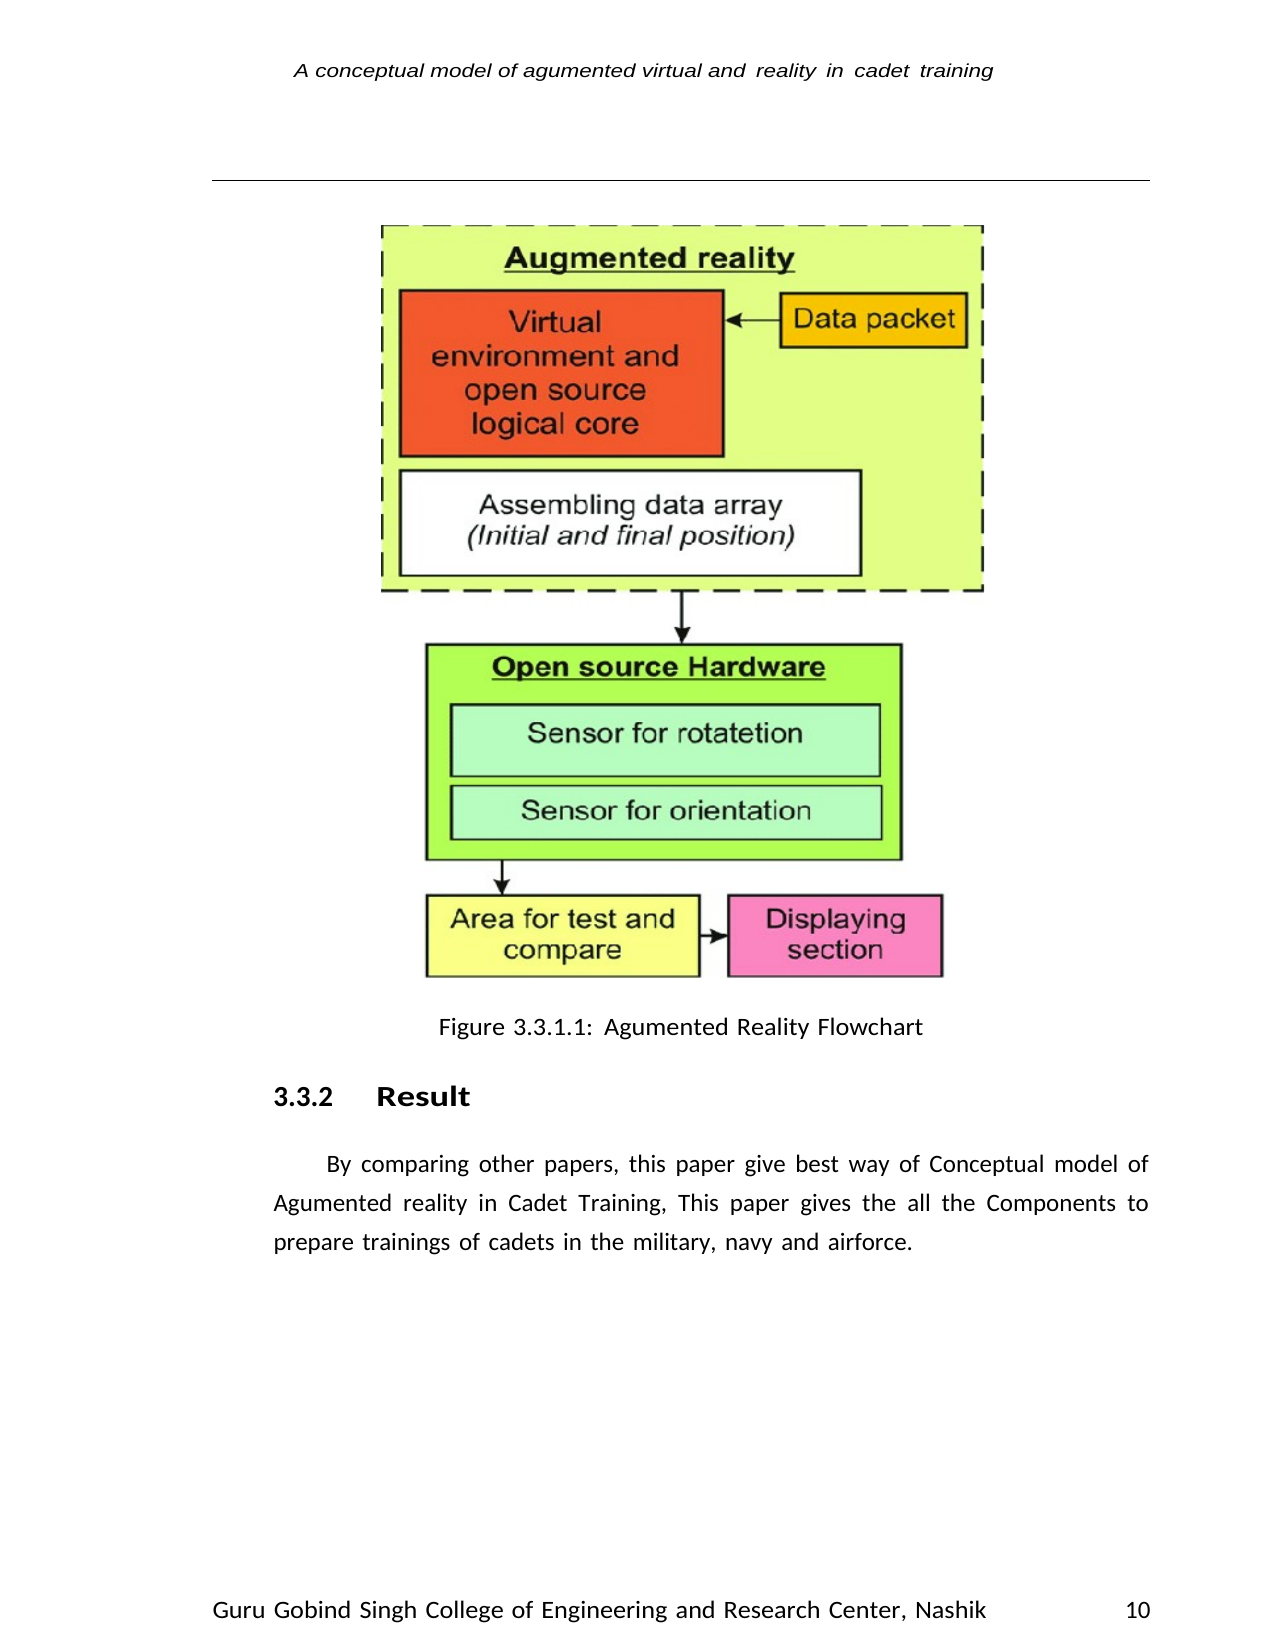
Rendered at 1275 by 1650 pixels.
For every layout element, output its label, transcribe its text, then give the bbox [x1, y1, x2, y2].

text Figure 3.3.1.1: Agumented Reality Flowchart [210, 1011, 1152, 1042]
subtitle Result [273, 1078, 1167, 1114]
text By comparing other papers, this paper give best way of Conceptual model of Agumented reality in Cadet Training, This paper gives the all the Components to prepare trainings of cadets in the military, navy and airforce. [273, 1148, 1150, 1256]
picture [381, 225, 985, 979]
